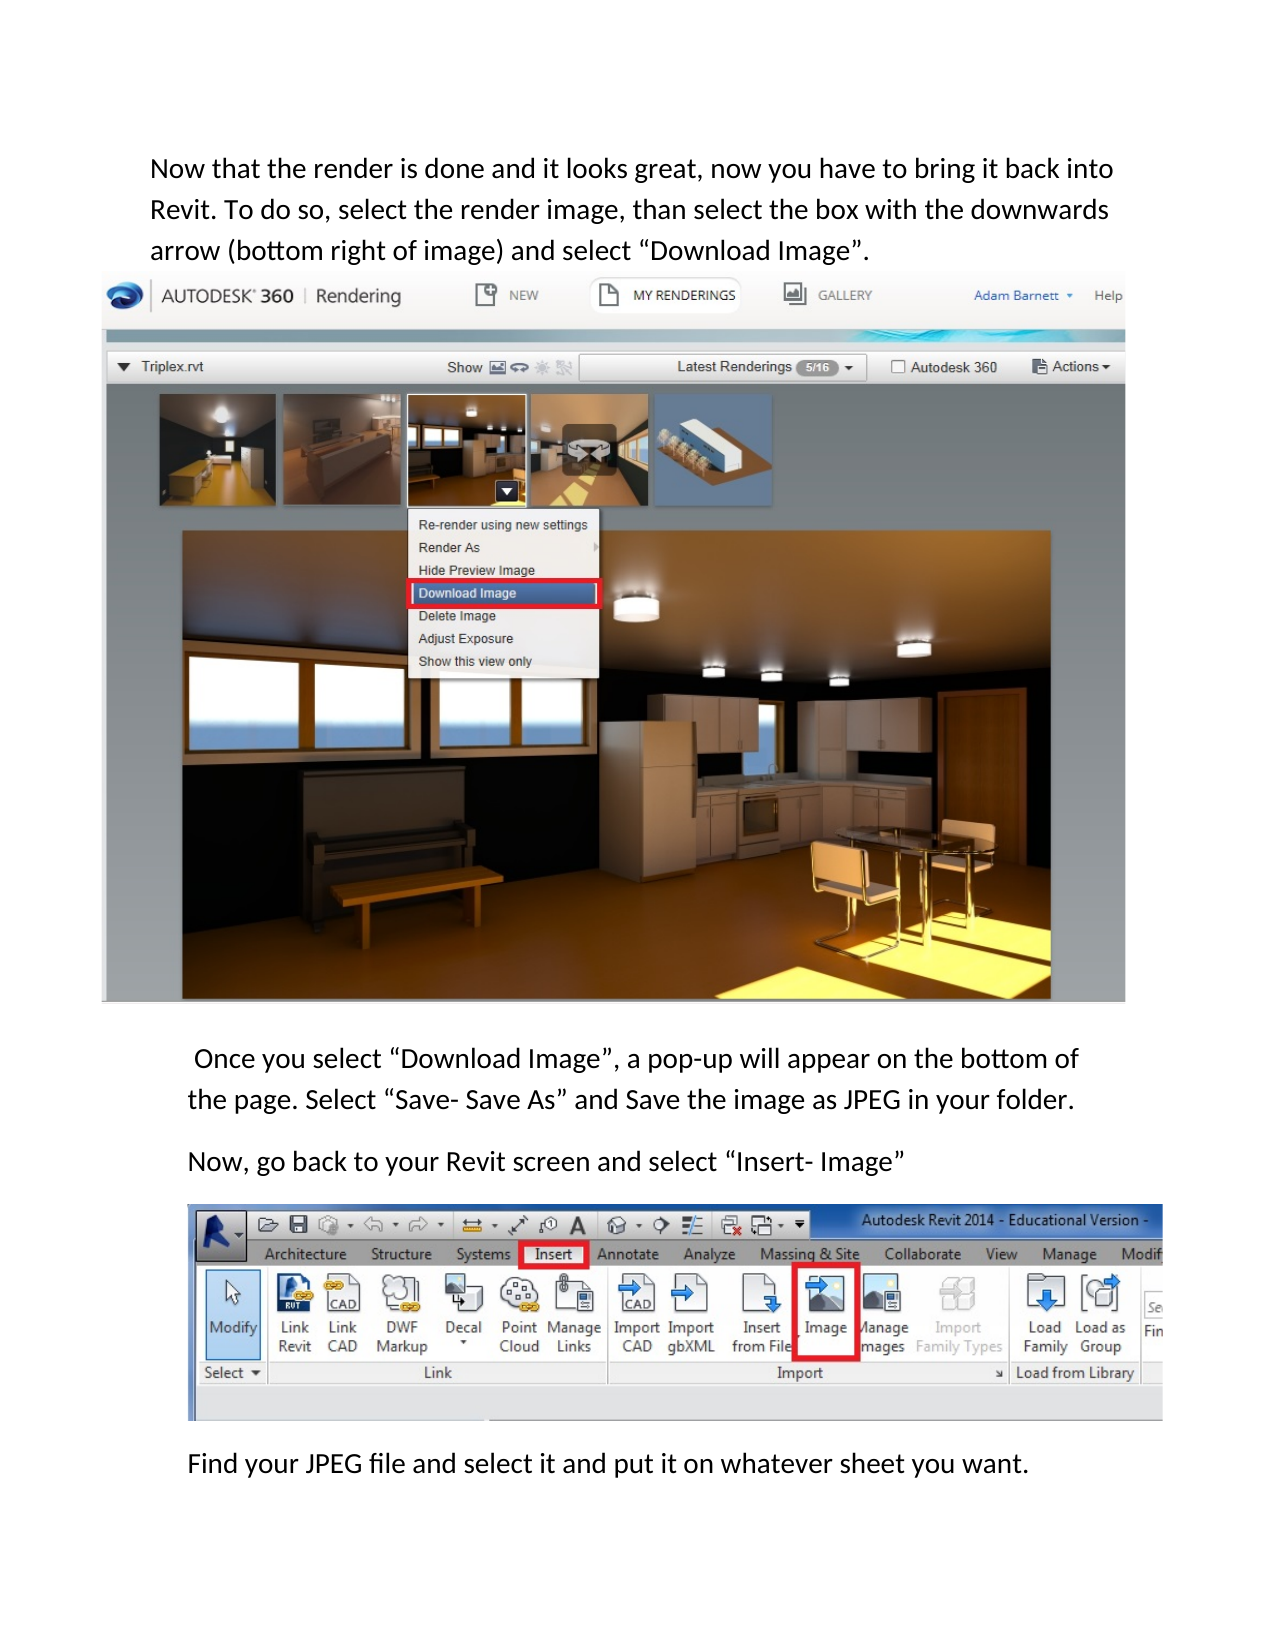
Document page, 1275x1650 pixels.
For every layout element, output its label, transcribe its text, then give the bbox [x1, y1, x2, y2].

text Find your JPEG file and select it and put it on whatever sheet you want. [187, 1445, 1125, 1481]
text Once you select “Download Image”, a pop-up will appear on the bottom of the page. Select “Save- Save As” and Save the image as JPEG in your folder. [187, 1003, 1125, 1117]
picture [100, 271, 1126, 1003]
picture [187, 1204, 1163, 1421]
text Now, go back to your Revit screen and select “Insert- Image” [187, 1143, 1125, 1178]
text Now that the render is done and it looks great, now you have to bring it back into Revit. To do so, select the render image, than select the box with the downwards arrow (bottom right of image) and select “Download Image”. [150, 150, 1125, 267]
